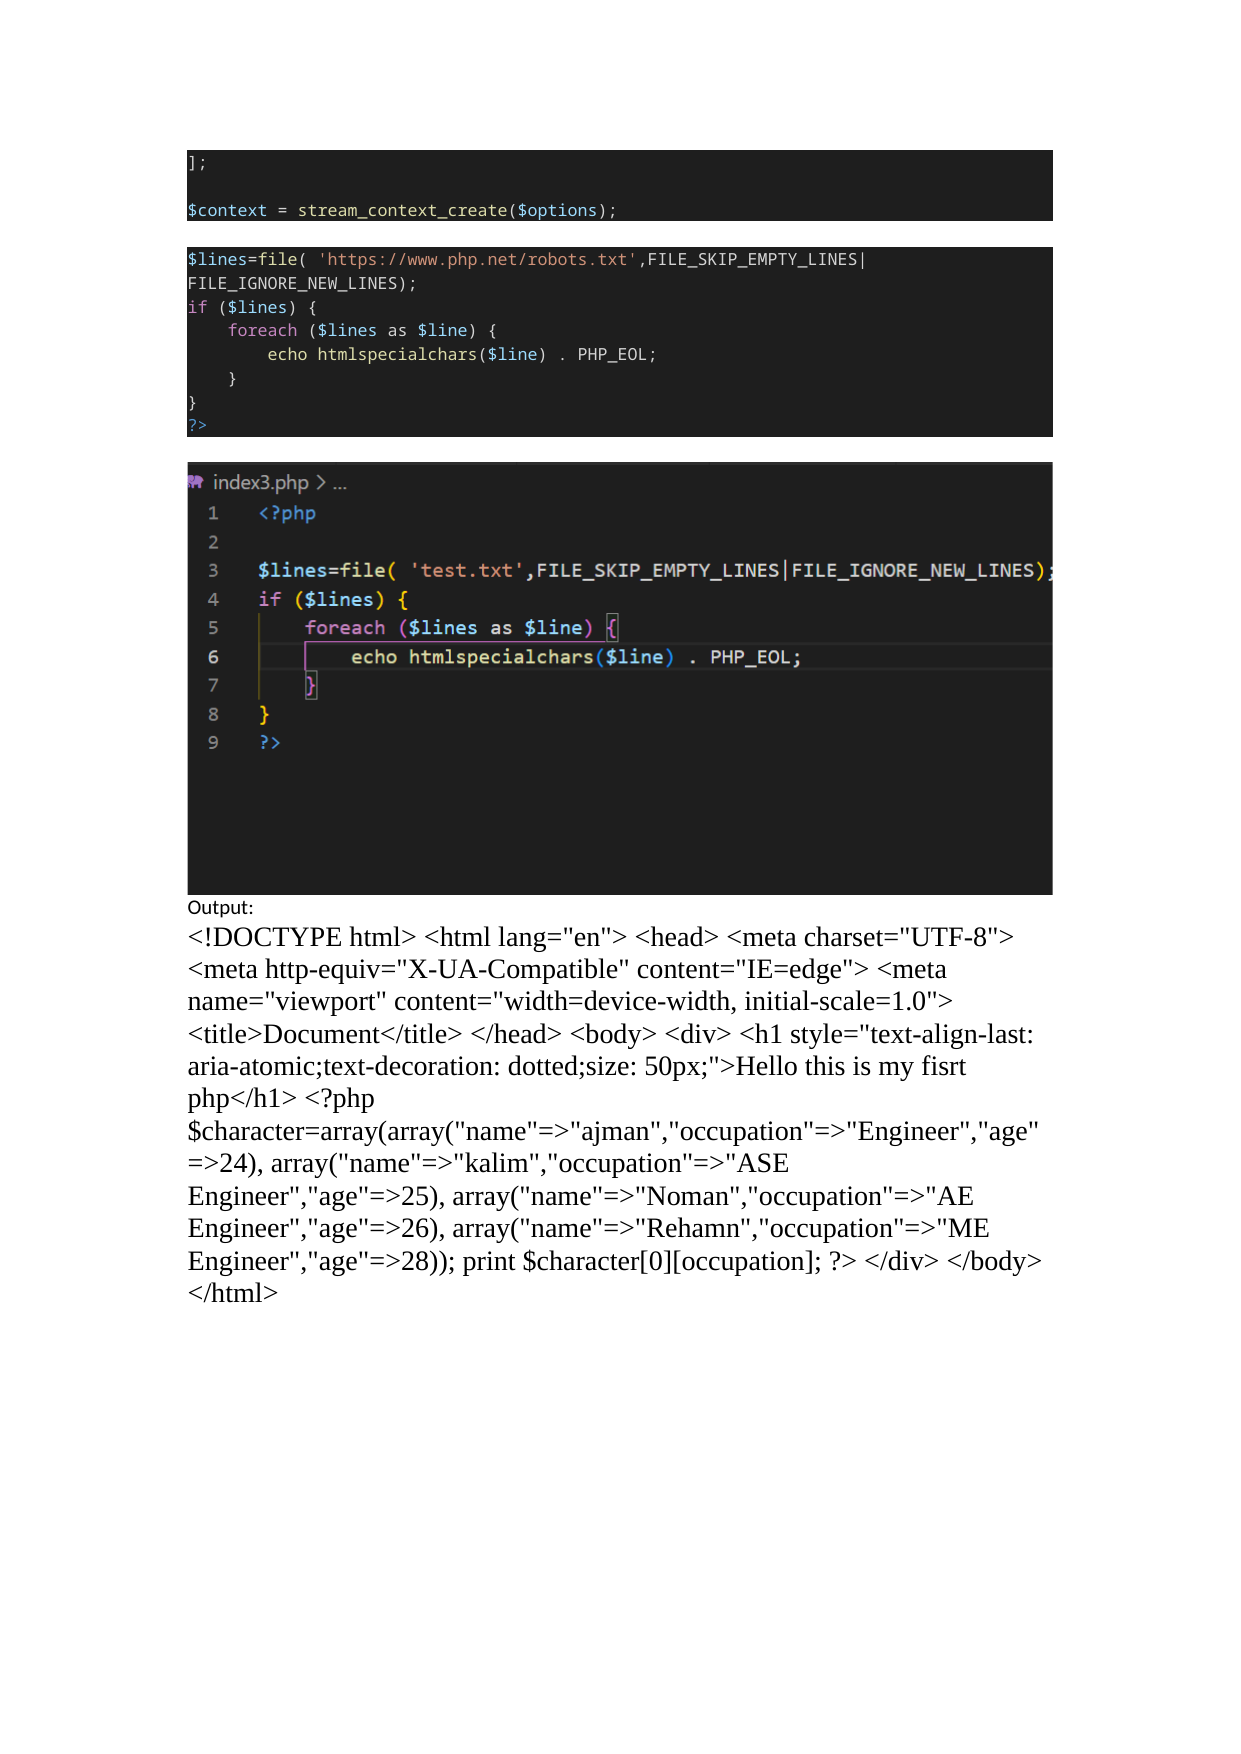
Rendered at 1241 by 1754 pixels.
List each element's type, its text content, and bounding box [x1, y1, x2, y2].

text $context = stream_context_create($options); [187, 197, 1053, 221]
text <!DOCTYPE html> <html lang="en"> <head> <meta charset="UTF-8"> <meta http-equiv="X-UA-Compatible" content="IE=edge"> <meta name="viewport" content="width=device-width, initial-scale=1.0"> <title>Document</title> </head> <body> <div> <h1 style="text-align-last: aria-atomic;text-decoration: dotted;size: 50px;">Hello this is my fisrt php</h1> <?php $character=array(array("name"=>"ajman","occupation"=>"Engineer","age"=>24), array("name"=>"kalim","occupation"=>"ASE Engineer","age"=>25), array("name"=>"Noman","occupation"=>"AE Engineer","age"=>26), array("name"=>"Rehamn","occupation"=>"ME Engineer","age"=>28)); print $character[0][occupation]; ?> </div> </body> </html> [187, 919, 1053, 1308]
text } [187, 365, 1053, 389]
text $lines=file( 'https://www.php.net/robots.txt',FILE_SKIP_EMPTY_LINES|FILE_IGNORE_NEW_LINES); [187, 247, 1053, 294]
text } [187, 389, 1053, 413]
text ?> [187, 413, 1053, 437]
text foreach ($lines as $line) { [187, 318, 1053, 342]
picture [187, 462, 1053, 895]
text Output: [187, 895, 1053, 919]
text ]; [187, 150, 1053, 174]
text echo htmlspecialchars($line) . PHP_EOL; [187, 342, 1053, 365]
text if ($lines) { [187, 294, 1053, 318]
